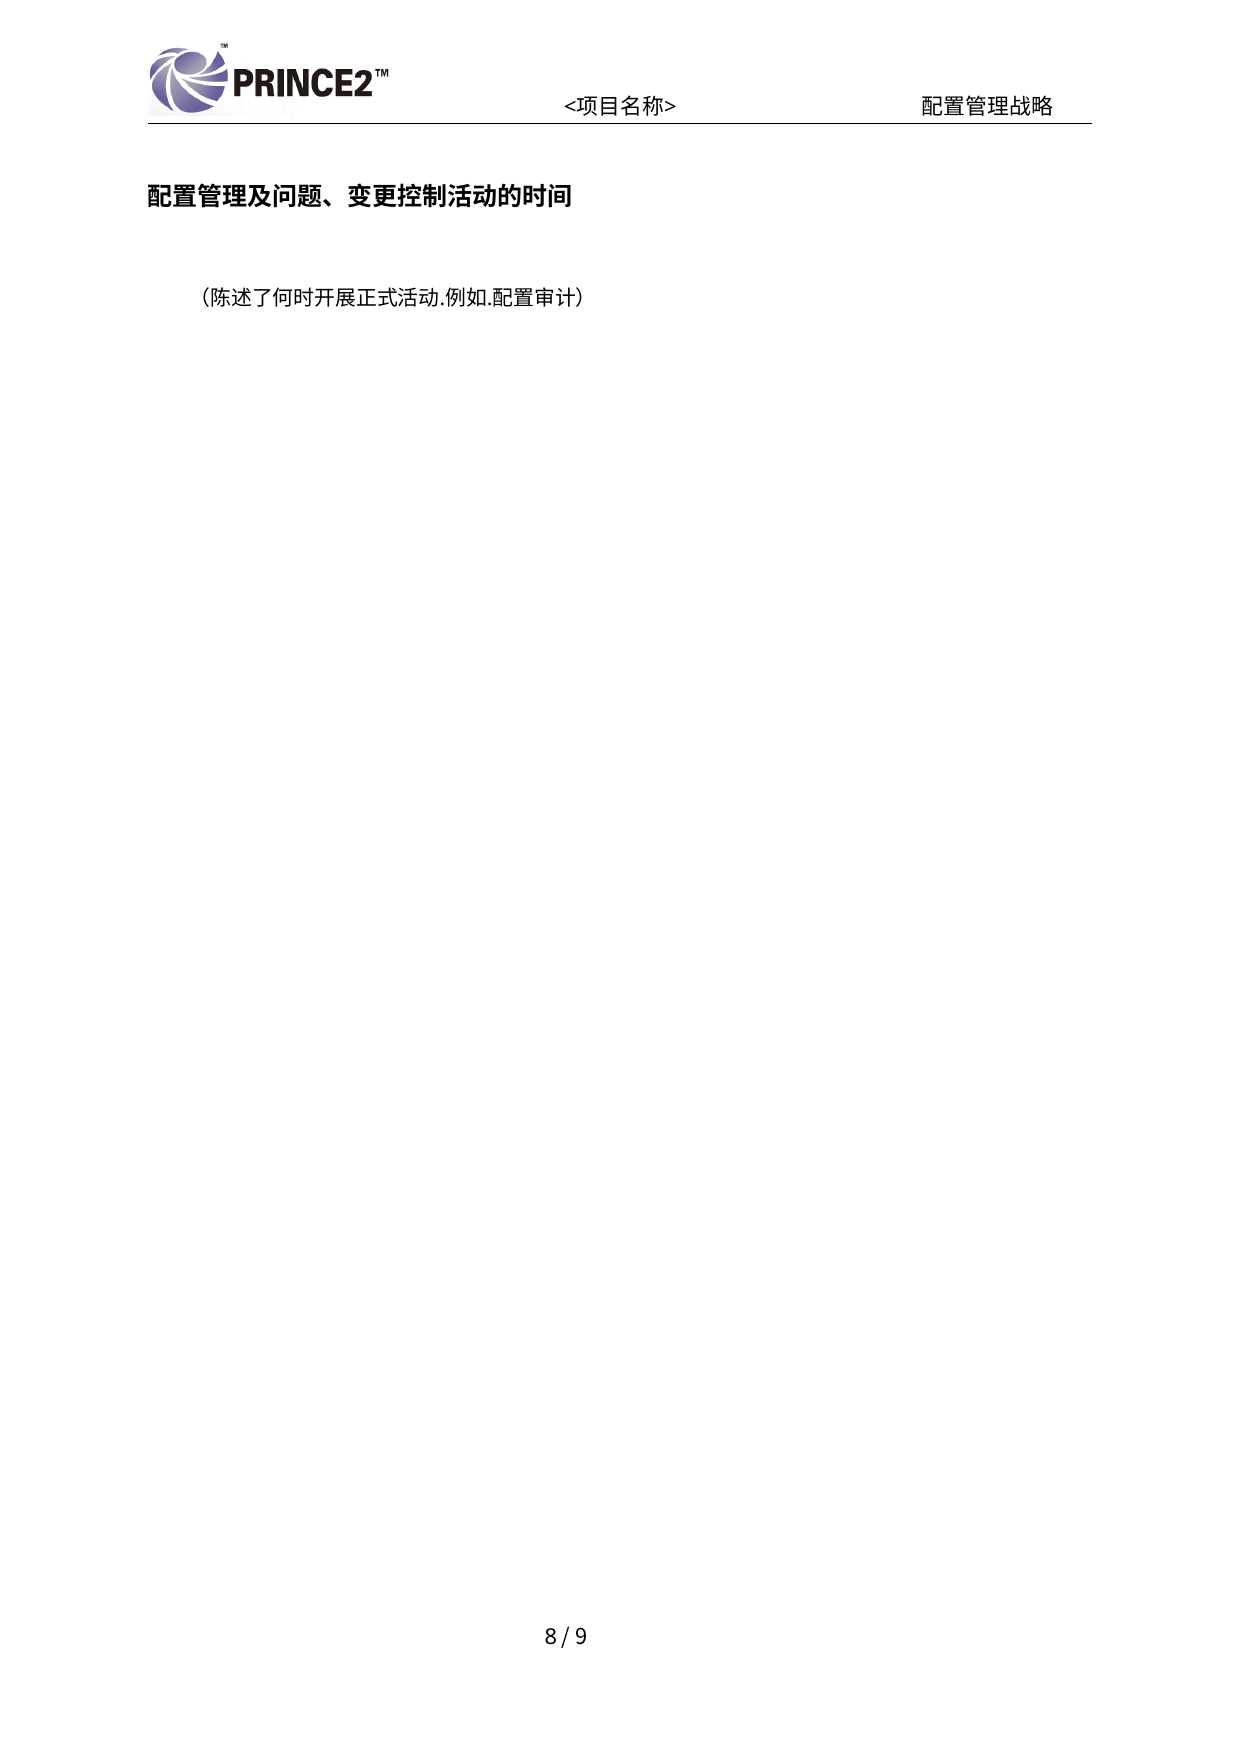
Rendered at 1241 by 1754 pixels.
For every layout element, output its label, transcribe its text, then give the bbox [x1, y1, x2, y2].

text （陈述了何时开展正式活动.例如.配置审计） [148, 281, 1092, 313]
subtitle 配置管理及问题、变更控制活动的时间 [148, 162, 1092, 227]
picture [147, 38, 393, 116]
